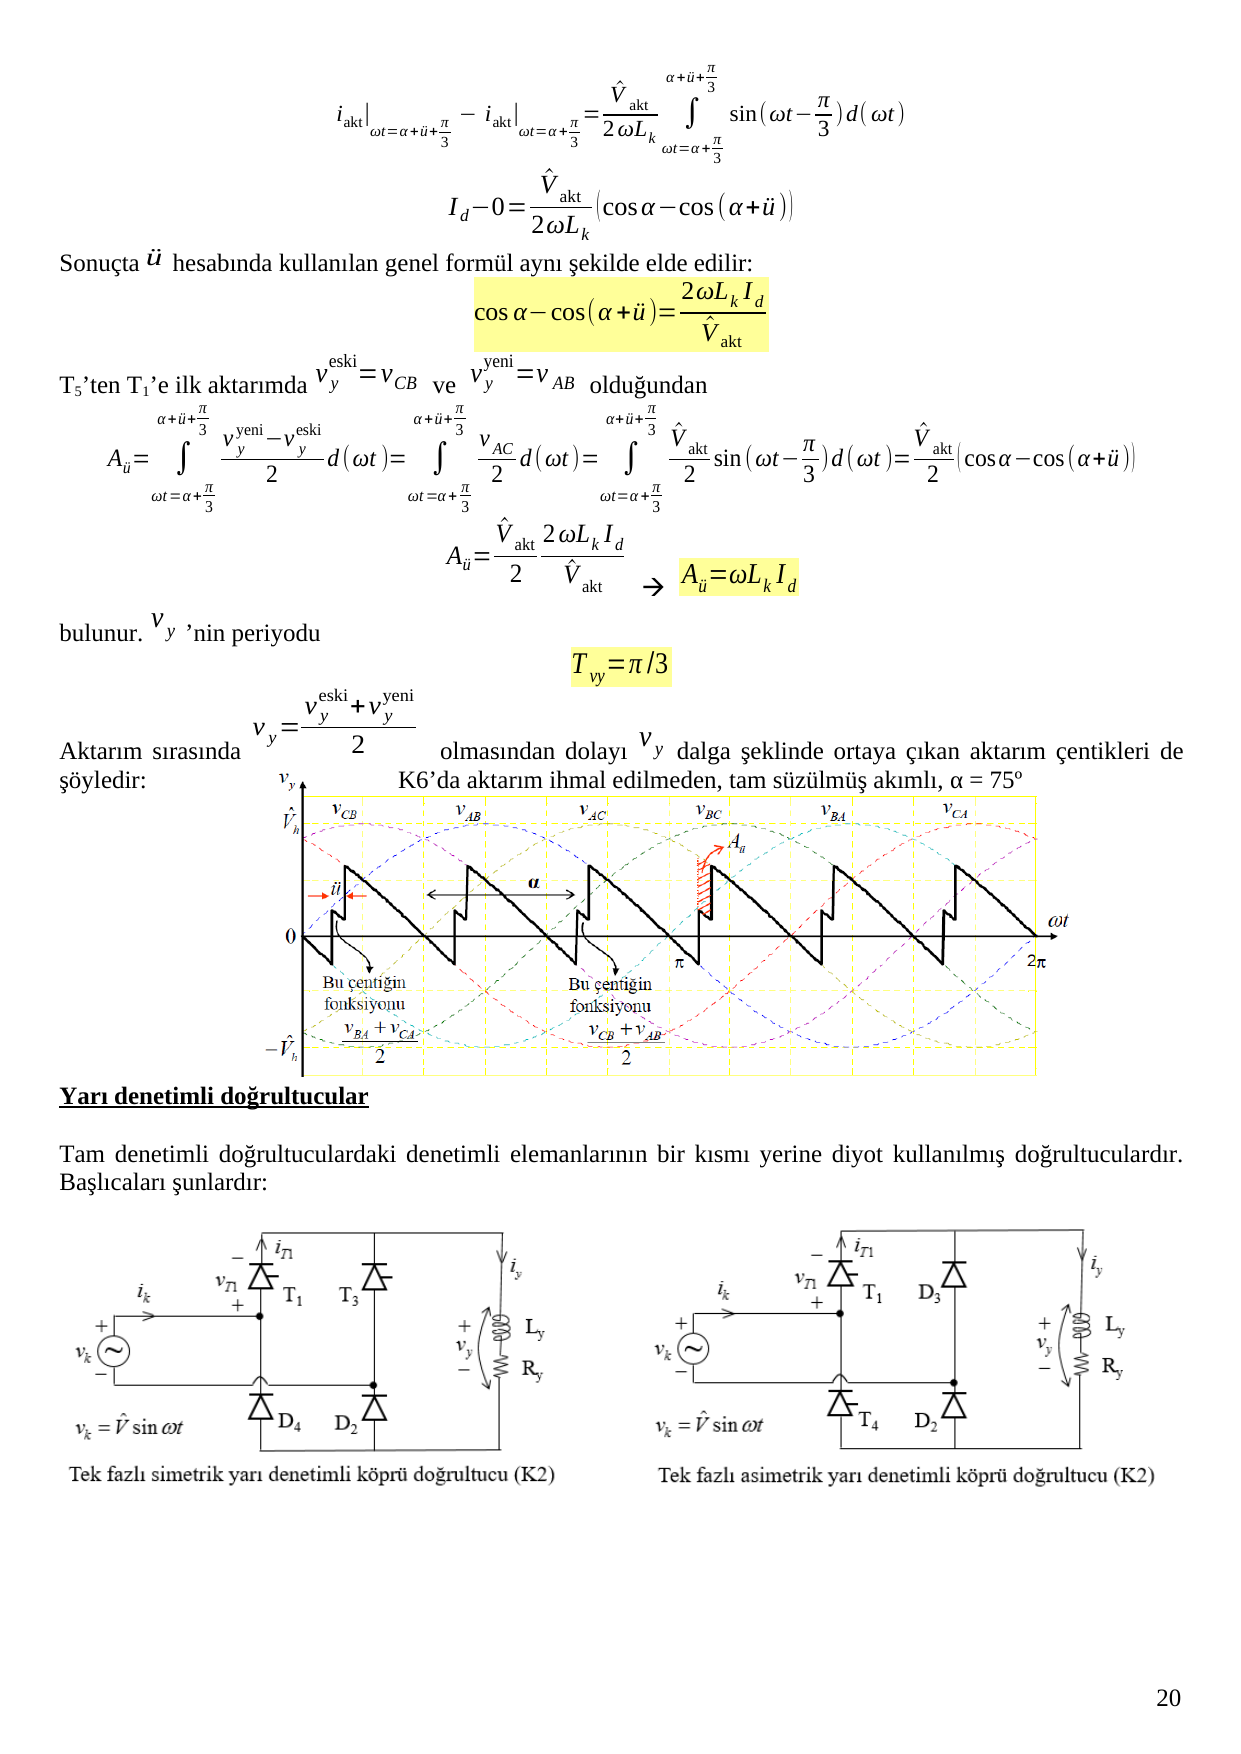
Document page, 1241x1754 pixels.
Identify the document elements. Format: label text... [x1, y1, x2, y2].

picture [649, 1225, 1158, 1491]
text Tam denetimli doğrultuculardaki denetimli elemanlarının bir kısmı yerine diyot kullanılmış doğrultuculardır. Başlıcaları şunlardır: [59, 1139, 1184, 1196]
text bulunur. ’nin periyodu [59, 601, 1184, 647]
text Sonuçta hesabında kullanılan genel formül aynı şekilde elde edilir: [59, 244, 1184, 277]
text T5’ten T1’e ilk aktarımda ve olduğundan [59, 352, 1184, 399]
text Aktarım sırasında olmasından dolayı dalga şeklinde ortaya çıkan aktarım çentikleri de şöyledir: K6’da aktarım ihmal edilmeden, tam süzülmüş akımlı, α = 75º [59, 687, 1184, 794]
text Yarı denetimli doğrultucular [59, 1081, 1184, 1110]
picture [59, 1227, 562, 1491]
